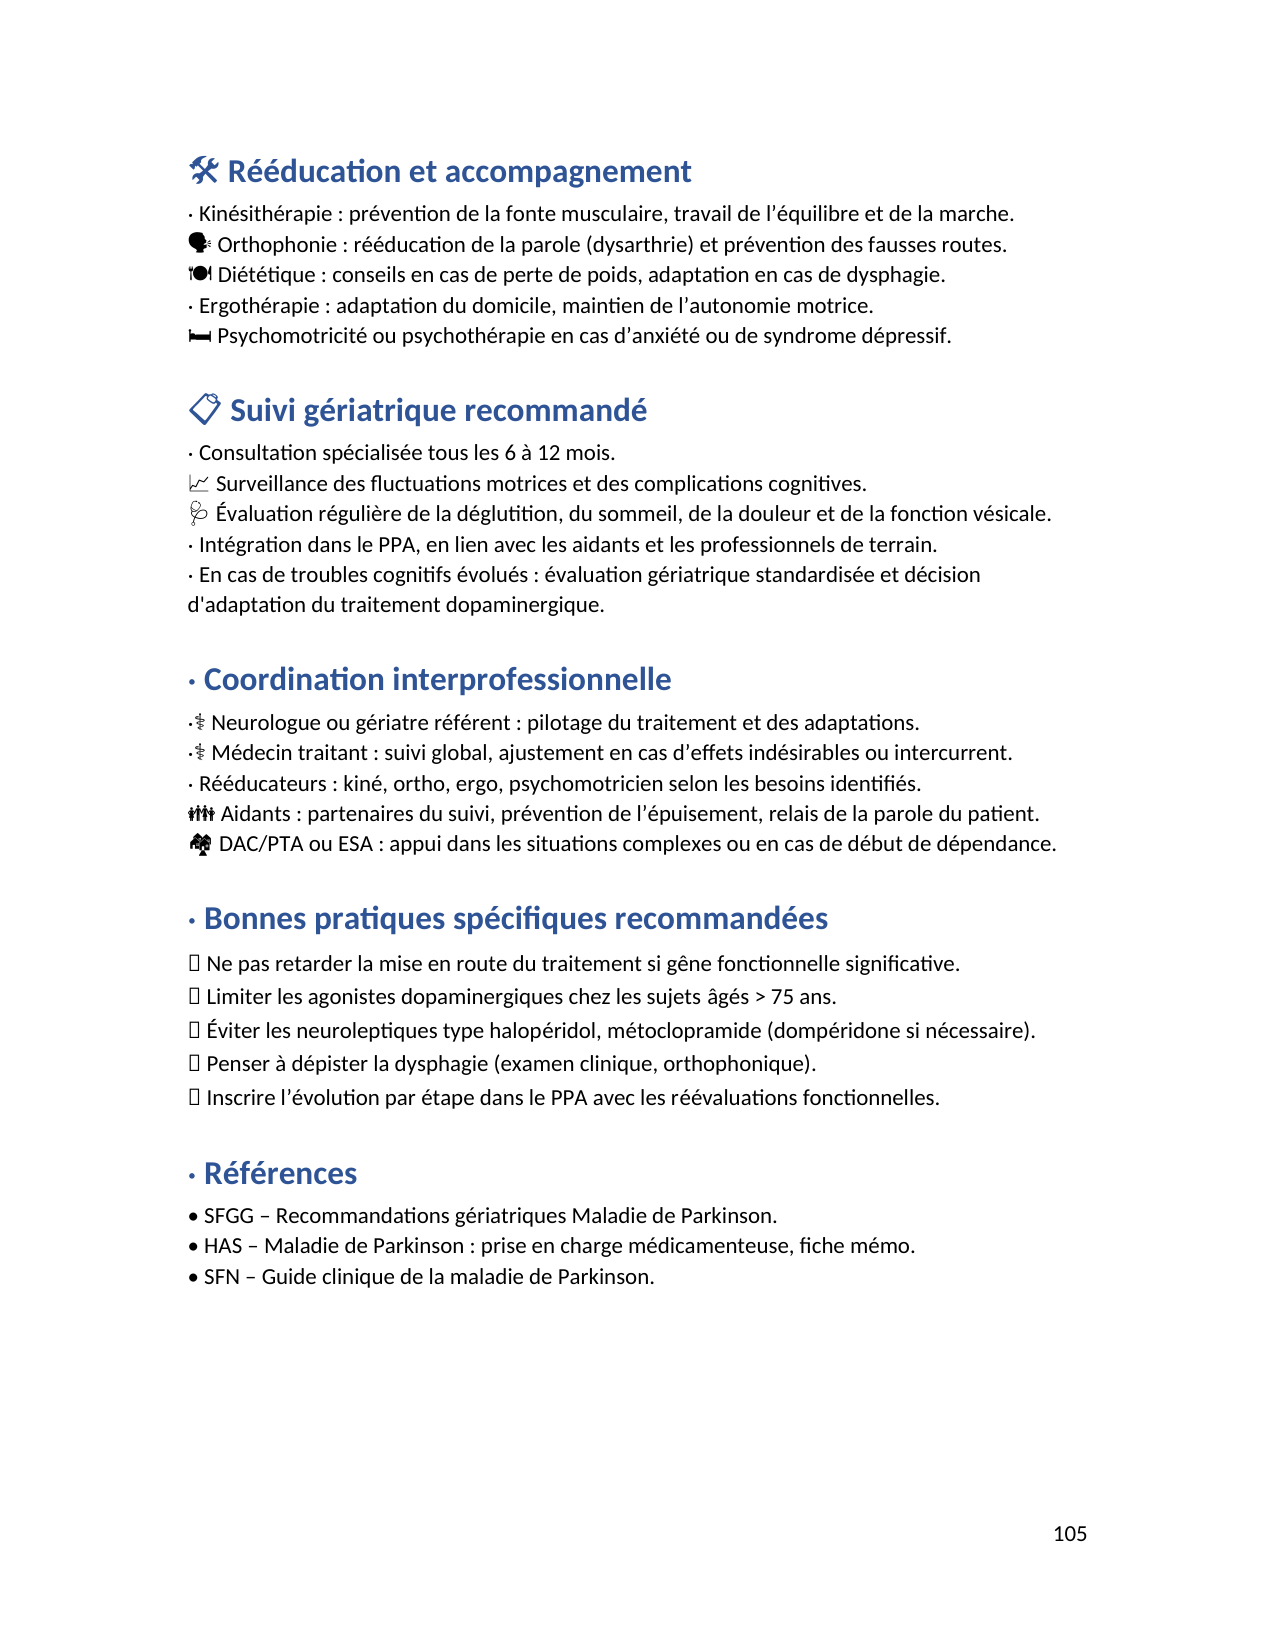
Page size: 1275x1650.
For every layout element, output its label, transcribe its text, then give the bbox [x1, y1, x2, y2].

text 👟 Kinésithérapie : prévention de la fonte musculaire, travail de l’équilibre et de la marche. 🗣️ Orthophonie : rééducation de la parole (dysarthrie) et prévention des fausses routes. 🍽️ Diététique : conseils en cas de perte de poids, adaptation en cas de dysphagie. 🧍 Ergothérapie : adaptation du domicile, maintien de l’autonomie motrice. 🛏️ Psychomotricité ou psychothérapie en cas d’anxiété ou de syndrome dépressif. [187, 199, 1087, 349]
subtitle 📋 Suivi gériatrique recommandé [187, 389, 1087, 430]
subtitle 📘 Bonnes pratiques spécifiques recommandées [187, 897, 1087, 938]
text • SFGG – Recommandations gériatriques Maladie de Parkinson. • HAS – Maladie de Parkinson : prise en charge médicamenteuse, fiche mémo. • SFN – Guide clinique de la maladie de Parkinson. [187, 1201, 1087, 1290]
text 📆 Consultation spécialisée tous les 6 à 12 mois. 📈 Surveillance des fluctuations motrices et des complications cognitives. 🩺 Évaluation régulière de la déglutition, du sommeil, de la douleur et de la fonction vésicale. 📘 Intégration dans le PPA, en lien avec les aidants et les professionnels de terrain. 🧠 En cas de troubles cognitifs évolués : évaluation gériatrique standardisée et décision d'adaptation du traitement dopaminergique. [187, 438, 1087, 619]
subtitle 🛠️ Rééducation et accompagnement [187, 150, 1087, 191]
subtitle 👥 Coordination interprofessionnelle [187, 658, 1087, 699]
subtitle 📘 Références [187, 1152, 1087, 1193]
text 🧑‍⚕️ Neurologue ou gériatre référent : pilotage du traitement et des adaptations. 👩‍⚕️ Médecin traitant : suivi global, ajustement en cas d’effets indésirables ou intercurrent. 👟 Rééducateurs : kiné, ortho, ergo, psychomotricien selon les besoins identifiés. 👪 Aidants : partenaires du suivi, prévention de l’épuisement, relais de la parole du patient. 🏘️ DAC/PTA ou ESA : appui dans les situations complexes ou en cas de début de dépendance. [187, 708, 1087, 858]
text Ne pas retarder la mise en route du traitement si gêne fonctionnelle significative. Limiter les agonistes dopaminergiques chez les sujets âgés > 75 ans. Éviter les neuroleptiques type halopéridol, métoclopramide (dompéridone si nécessaire). Penser à dépister la dysphagie (examen clinique, orthophonique). Inscrire l’évolution par étape dans le PPA avec les réévaluations fonctionnelles. [187, 947, 1087, 1112]
